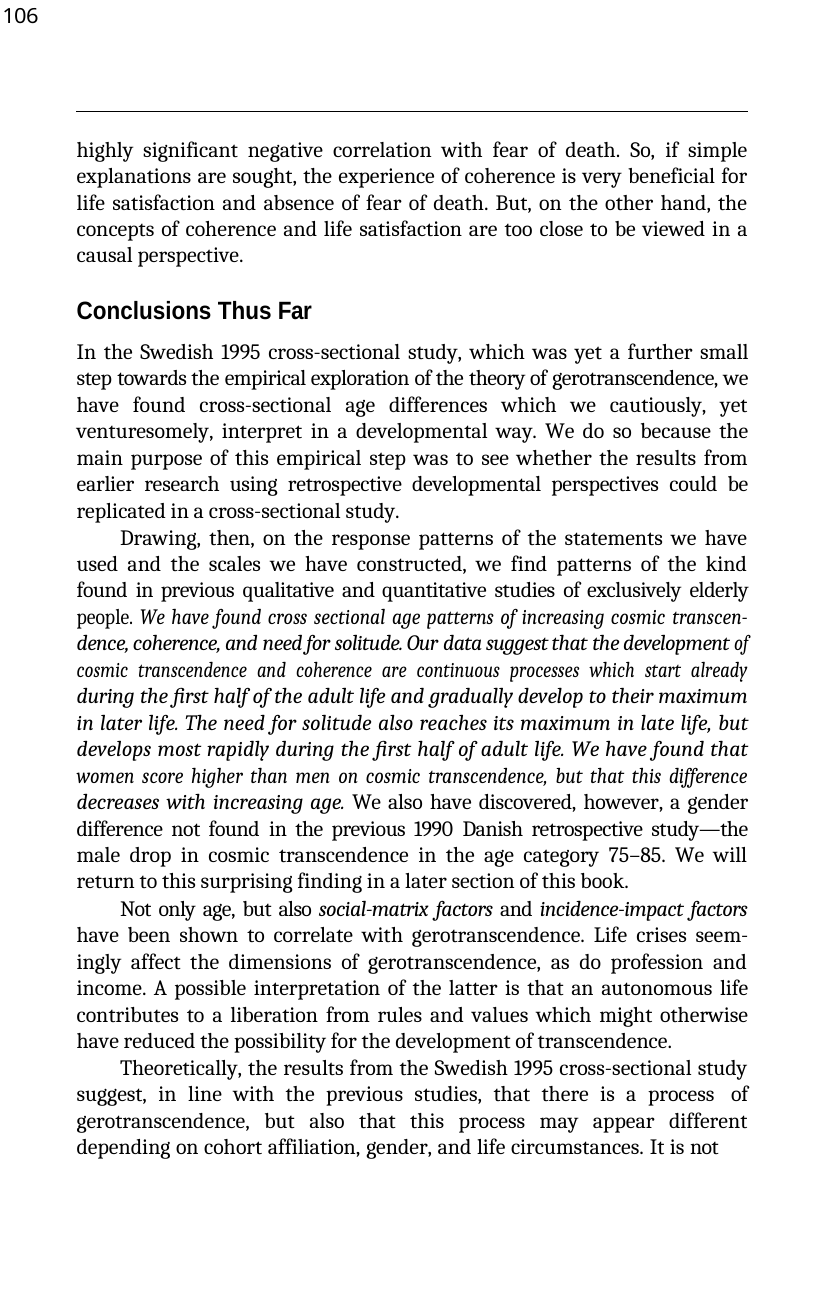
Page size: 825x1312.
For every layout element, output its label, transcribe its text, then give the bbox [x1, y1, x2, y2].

text highly significant negative correlation with fear of death. So, if simple explanations are sought, the experience of coherence is very beneficial for life satisfaction and absence of fear of death. But, on the other hand, the concepts of coherence and life satisfaction are too close to be viewed in a causal perspective. [76, 137, 748, 268]
text In the Swedish 1995 cross-sectional study, which was yet a further small step towards the empirical exploration of the theory of gerotranscendence, we have found cross-sectional age differences which we cautiously, yet venturesomely, interpret in a developmental way. We do so because the main purpose of this empirical step was to see whether the results from earlier research using retrospective developmental perspectives could be replicated in a cross-sectional study. [76, 339, 748, 523]
text Not only age, but also social-matrix factors and incidence-impact factors have been shown to correlate with gerotranscendence. Life crises seem- ingly affect the dimensions of gerotranscendence, as do profession and income. A possible interpretation of the latter is that an autonomous life contributes to a liberation from rules and values which might otherwise have reduced the possibility for the development of transcendence. [76, 896, 748, 1054]
subtitle Conclusions Thus Far [76, 296, 750, 324]
text Drawing, then, on the response patterns of the statements we have used and the scales we have constructed, we find patterns of the kind found in previous qualitative and quantitative studies of exclusively elderly people. We have found cross sectional age patterns of increasing cosmic transcen- dence, coherence, and need for solitude. Our data suggest that the development of cosmic transcendence and coherence are continuous processes which start already during the first half of the adult life and gradually develop to their maximum in later life. The need for solitude also reaches its maximum in late life, but develops most rapidly during the first half of adult life. We have found that women score higher than men on cosmic transcendence, but that this difference decreases with increasing age. We also have discovered, however, a gender difference not found in the previous 1990 Danish retrospective study—the male drop in cosmic transcendence in the age category 75–85. We will return to this surprising finding in a later section of this book. [76, 525, 748, 894]
text Theoretically, the results from the Swedish 1995 cross-sectional study suggest, in line with the previous studies, that there is a process of gerotranscendence, but also that this process may appear different depending on cohort affiliation, gender, and life circumstances. It is not [76, 1056, 748, 1160]
